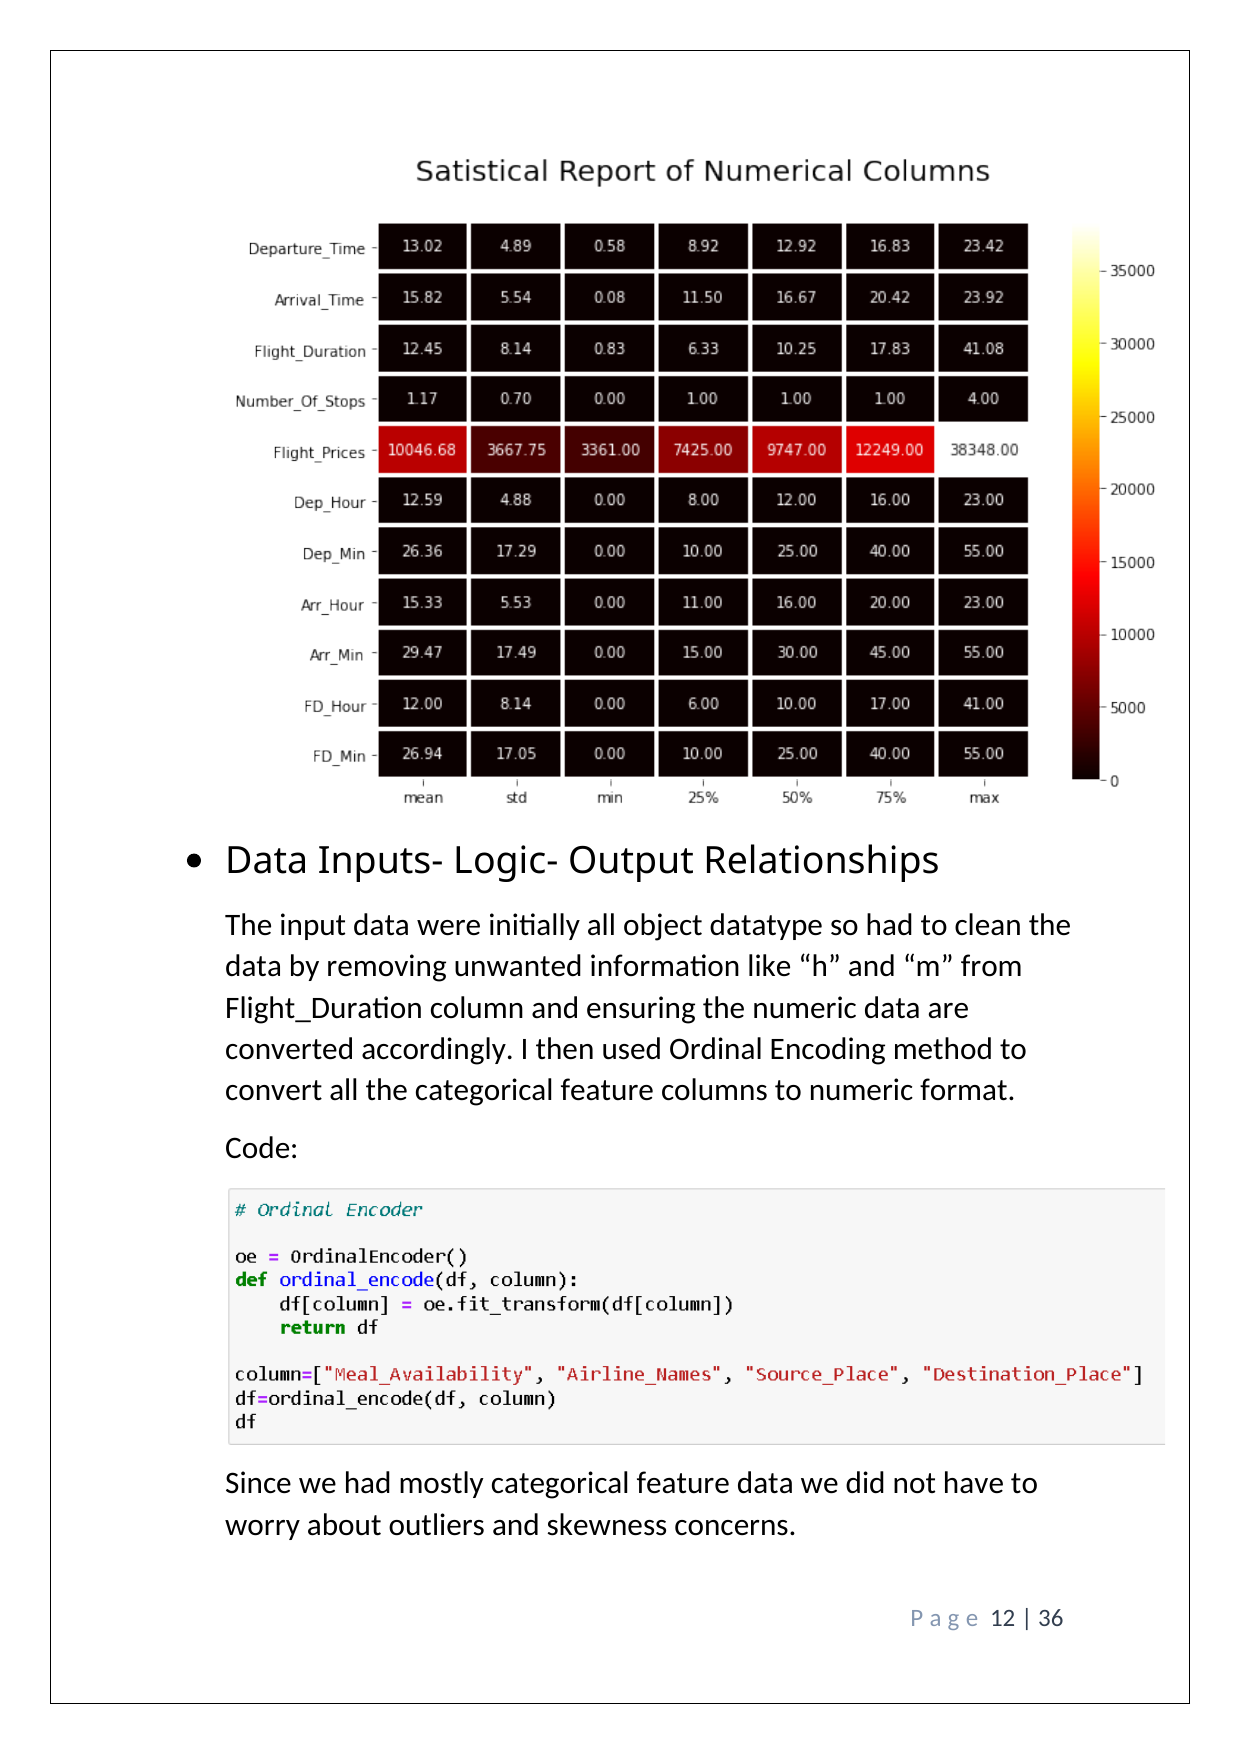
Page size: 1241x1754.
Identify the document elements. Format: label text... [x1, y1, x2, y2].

picture [225, 150, 1166, 815]
text The input data were initially all object datatype so had to clean the data by removing unwanted information like “h” and “m” from Flight_Duration column and ensuring the numeric data are converted accordingly. I then used Ordinal Encoding method to convert all the categorical feature columns to numeric format. [225, 905, 1090, 1108]
picture [225, 1185, 1166, 1445]
text Code: [225, 1128, 1090, 1166]
text Since we had mostly categorical feature data we did not have to worry about outliers and skewness concerns. [225, 1464, 1090, 1543]
list Data Inputs- Logic- Output Relationships [187, 834, 1090, 885]
